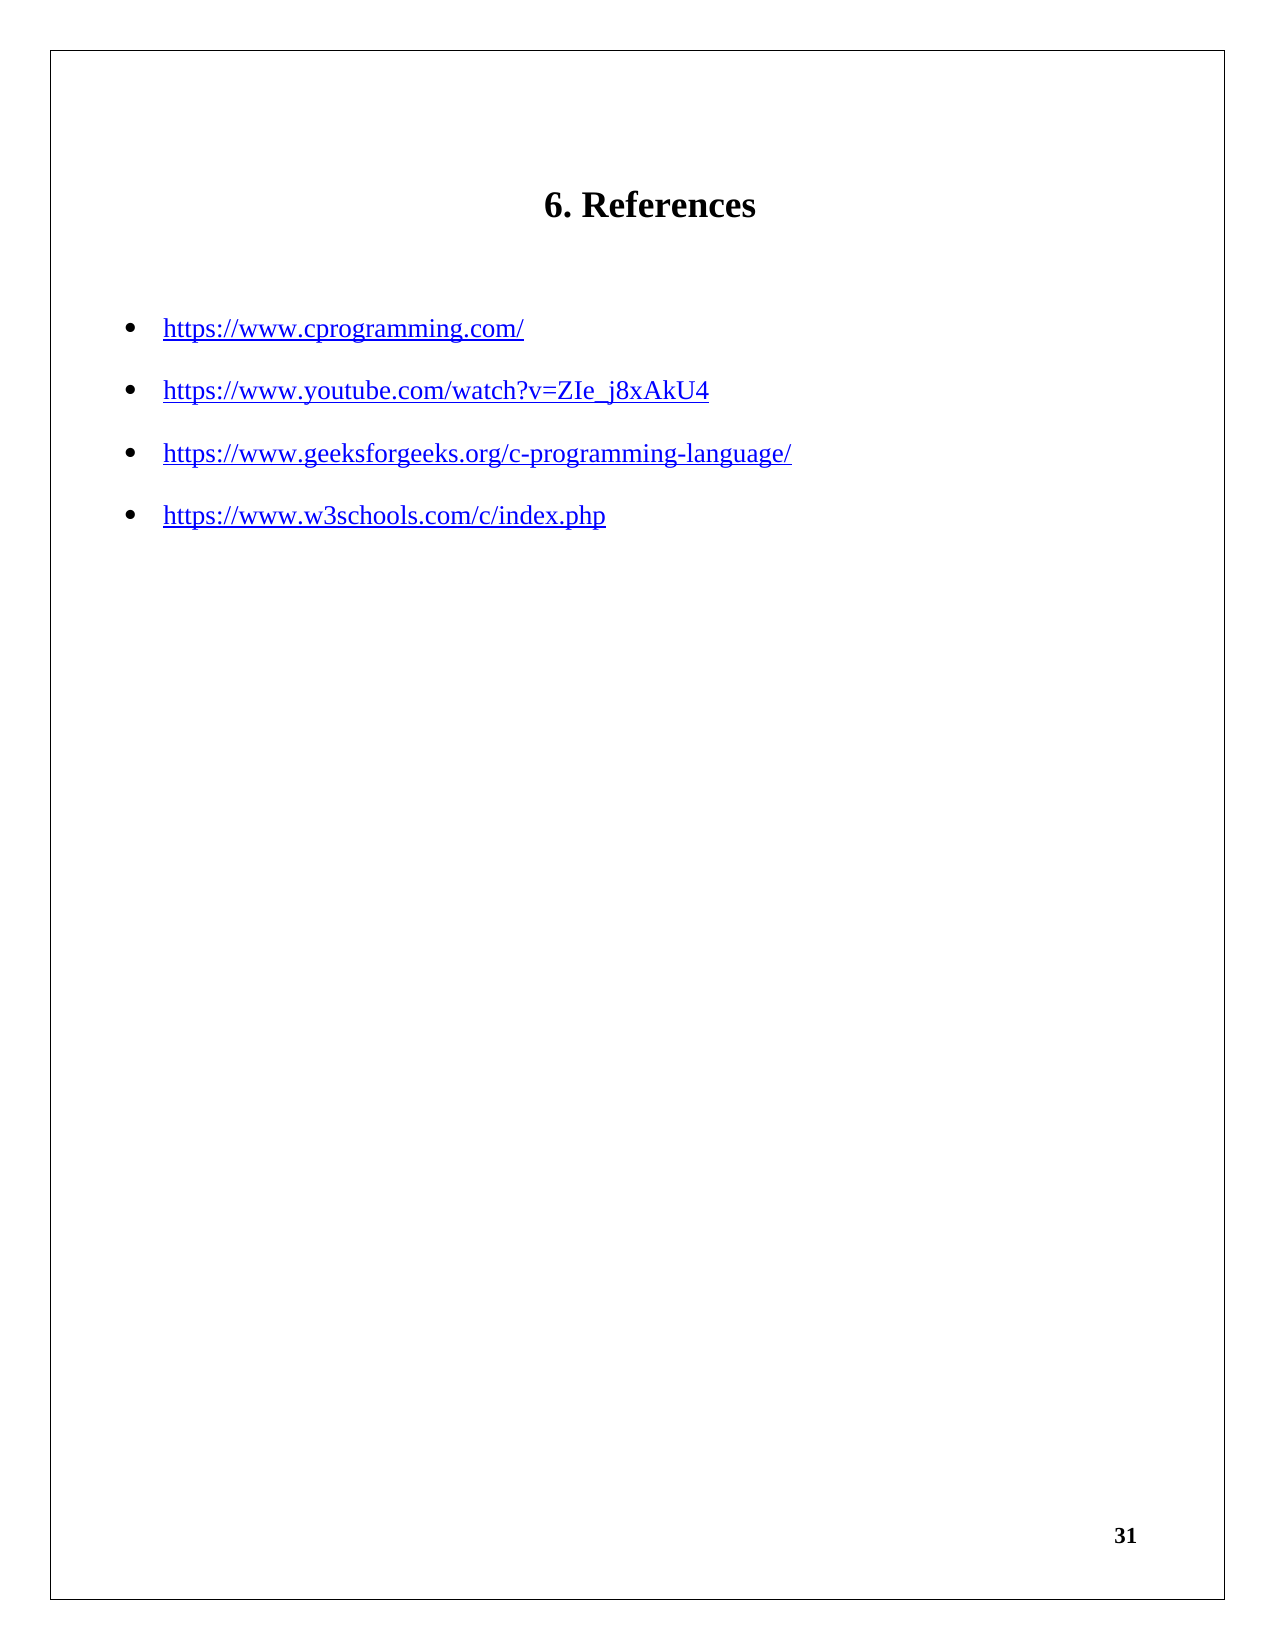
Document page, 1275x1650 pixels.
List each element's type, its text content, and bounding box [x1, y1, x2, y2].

text 6. References [163, 183, 1137, 226]
list https://www.geeksforgeeks.org/c-programming-language/ [126, 437, 1137, 468]
list https://www.w3schools.com/c/index.php [126, 499, 1137, 530]
list https://www.youtube.com/watch?v=ZIe_j8xAkU4 [126, 374, 1137, 406]
list https://www.cprogramming.com/ [126, 312, 1137, 343]
